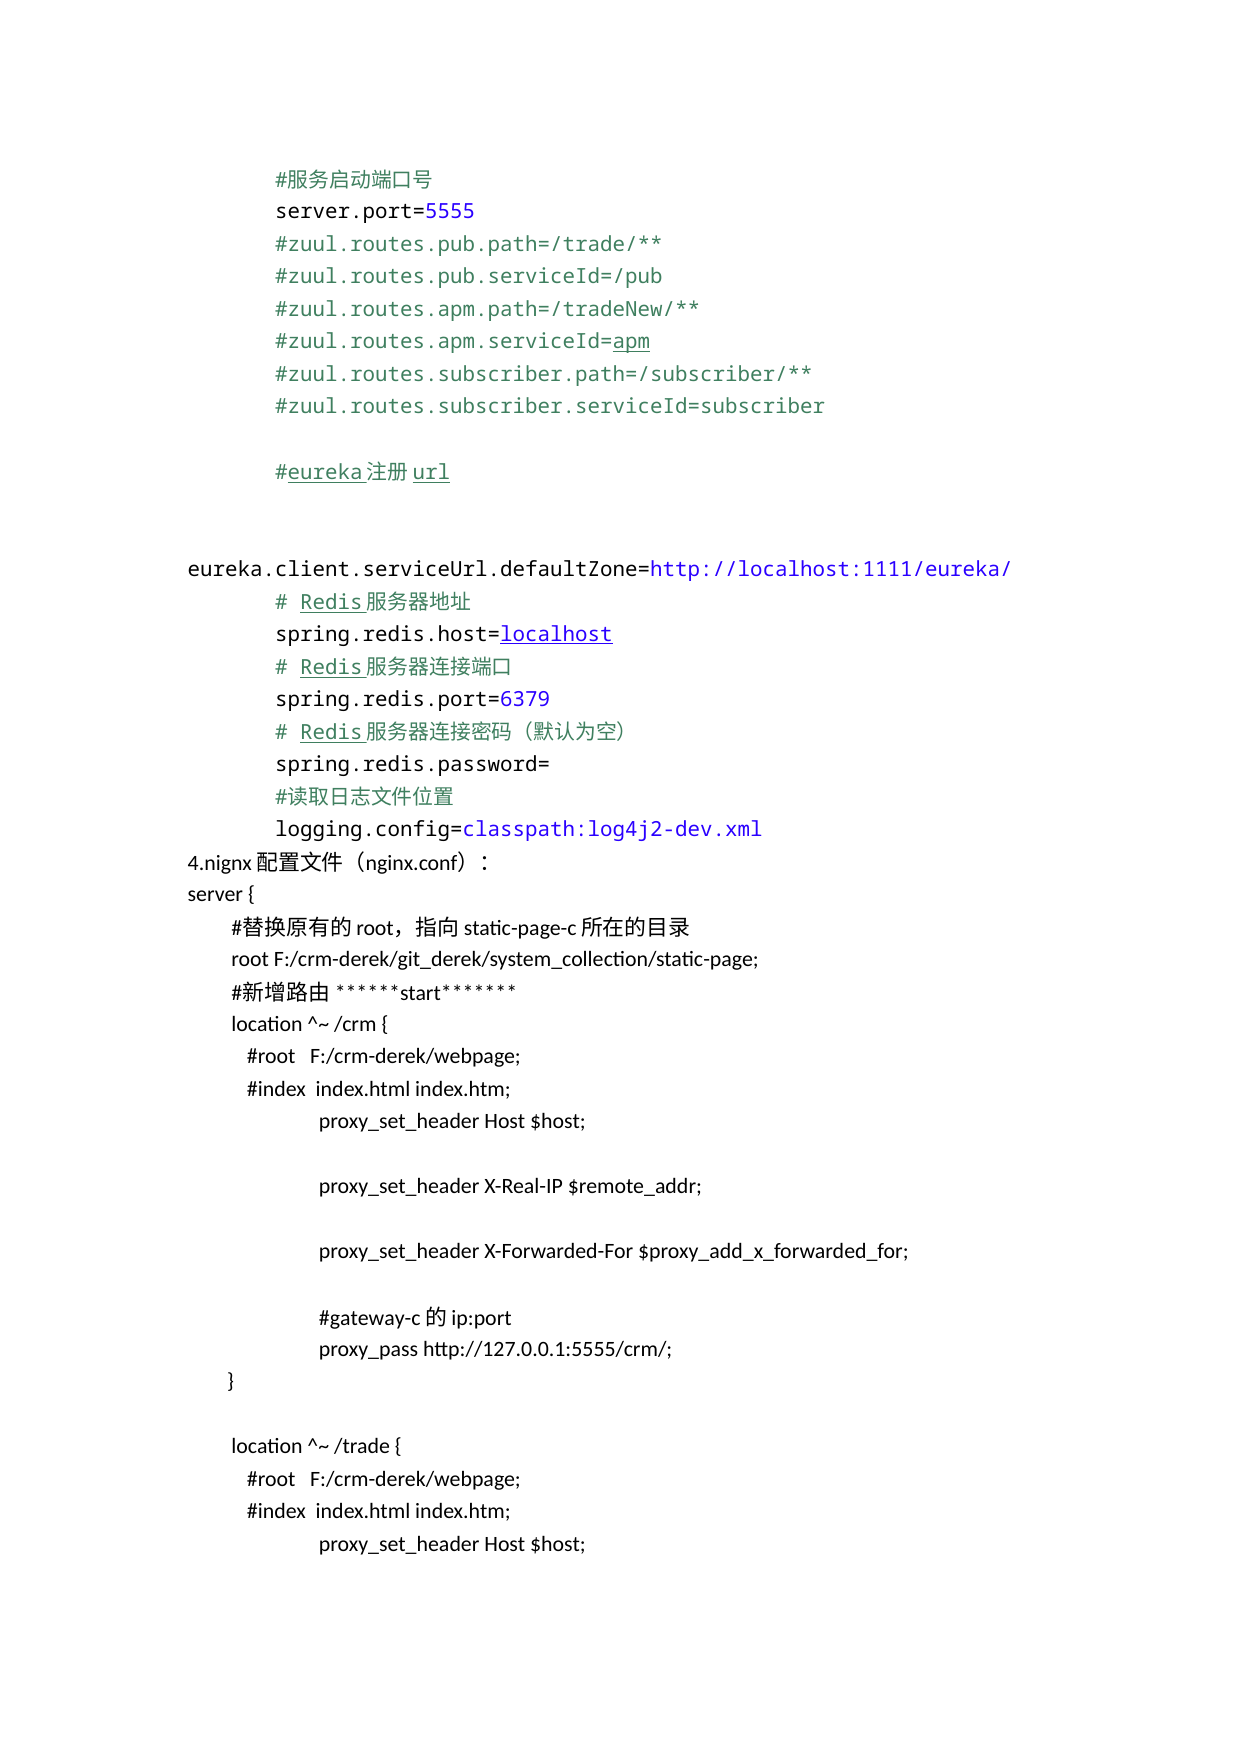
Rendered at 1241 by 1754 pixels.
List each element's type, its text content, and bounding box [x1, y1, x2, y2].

text #index index.html index.htm; [187, 1494, 1053, 1527]
text 4.nignx配置文件（nginx.conf）： [187, 844, 1053, 877]
text proxy_set_header X-Real-IP $remote_addr; [187, 1169, 1053, 1202]
text #新增路由 ******start******* [187, 974, 1053, 1007]
text location ^~ /crm { [187, 1007, 1053, 1039]
text proxy_set_header X-Forwarded-For $proxy_add_x_forwarded_for; [187, 1234, 1053, 1267]
text } [187, 1364, 1053, 1397]
text #zuul.routes.pub.serviceId=/pub [187, 259, 1053, 292]
text server { [187, 877, 1053, 909]
text #zuul.routes.pub.path=/trade/** [187, 227, 1053, 259]
text spring.redis.host=localhost [187, 617, 1053, 649]
text #zuul.routes.subscriber.path=/subscriber/** [187, 357, 1053, 389]
text #服务启动端口号 [187, 162, 1053, 194]
text proxy_set_header Host $host; [187, 1527, 1053, 1559]
text # Redis服务器连接密码（默认为空） [187, 714, 1053, 747]
text #zuul.routes.apm.path=/tradeNew/** [187, 292, 1053, 324]
text root F:/crm-derek/git_derek/system_collection/static-page; [187, 942, 1053, 974]
text #root F:/crm-derek/webpage; [187, 1039, 1053, 1072]
text proxy_set_header Host $host; [187, 1104, 1053, 1137]
text server.port=5555 [187, 194, 1053, 227]
text #zuul.routes.subscriber.serviceId=subscriber [187, 389, 1053, 422]
text spring.redis.port=6379 [187, 682, 1053, 714]
text #zuul.routes.apm.serviceId=apm [187, 324, 1053, 357]
text logging.config=classpath:log4j2-dev.xml [187, 812, 1053, 844]
text #读取日志文件位置 [187, 779, 1053, 812]
text # Redis服务器连接端口 [187, 649, 1053, 682]
text #root F:/crm-derek/webpage; [187, 1462, 1053, 1494]
text eureka.client.serviceUrl.defaultZone=http://localhost:1111/eureka/ [187, 487, 1053, 584]
text spring.redis.password= [187, 747, 1053, 779]
text # Redis服务器地址 [187, 584, 1053, 617]
text proxy_pass http://127.0.0.1:5555/crm/; [187, 1332, 1053, 1364]
text #gateway-c的ip:port [187, 1299, 1053, 1332]
text #index index.html index.htm; [187, 1072, 1053, 1104]
text location ^~ /trade { [187, 1429, 1053, 1462]
text #eureka注册url [187, 454, 1053, 487]
text #替换原有的root，指向static-page-c所在的目录 [187, 909, 1053, 942]
